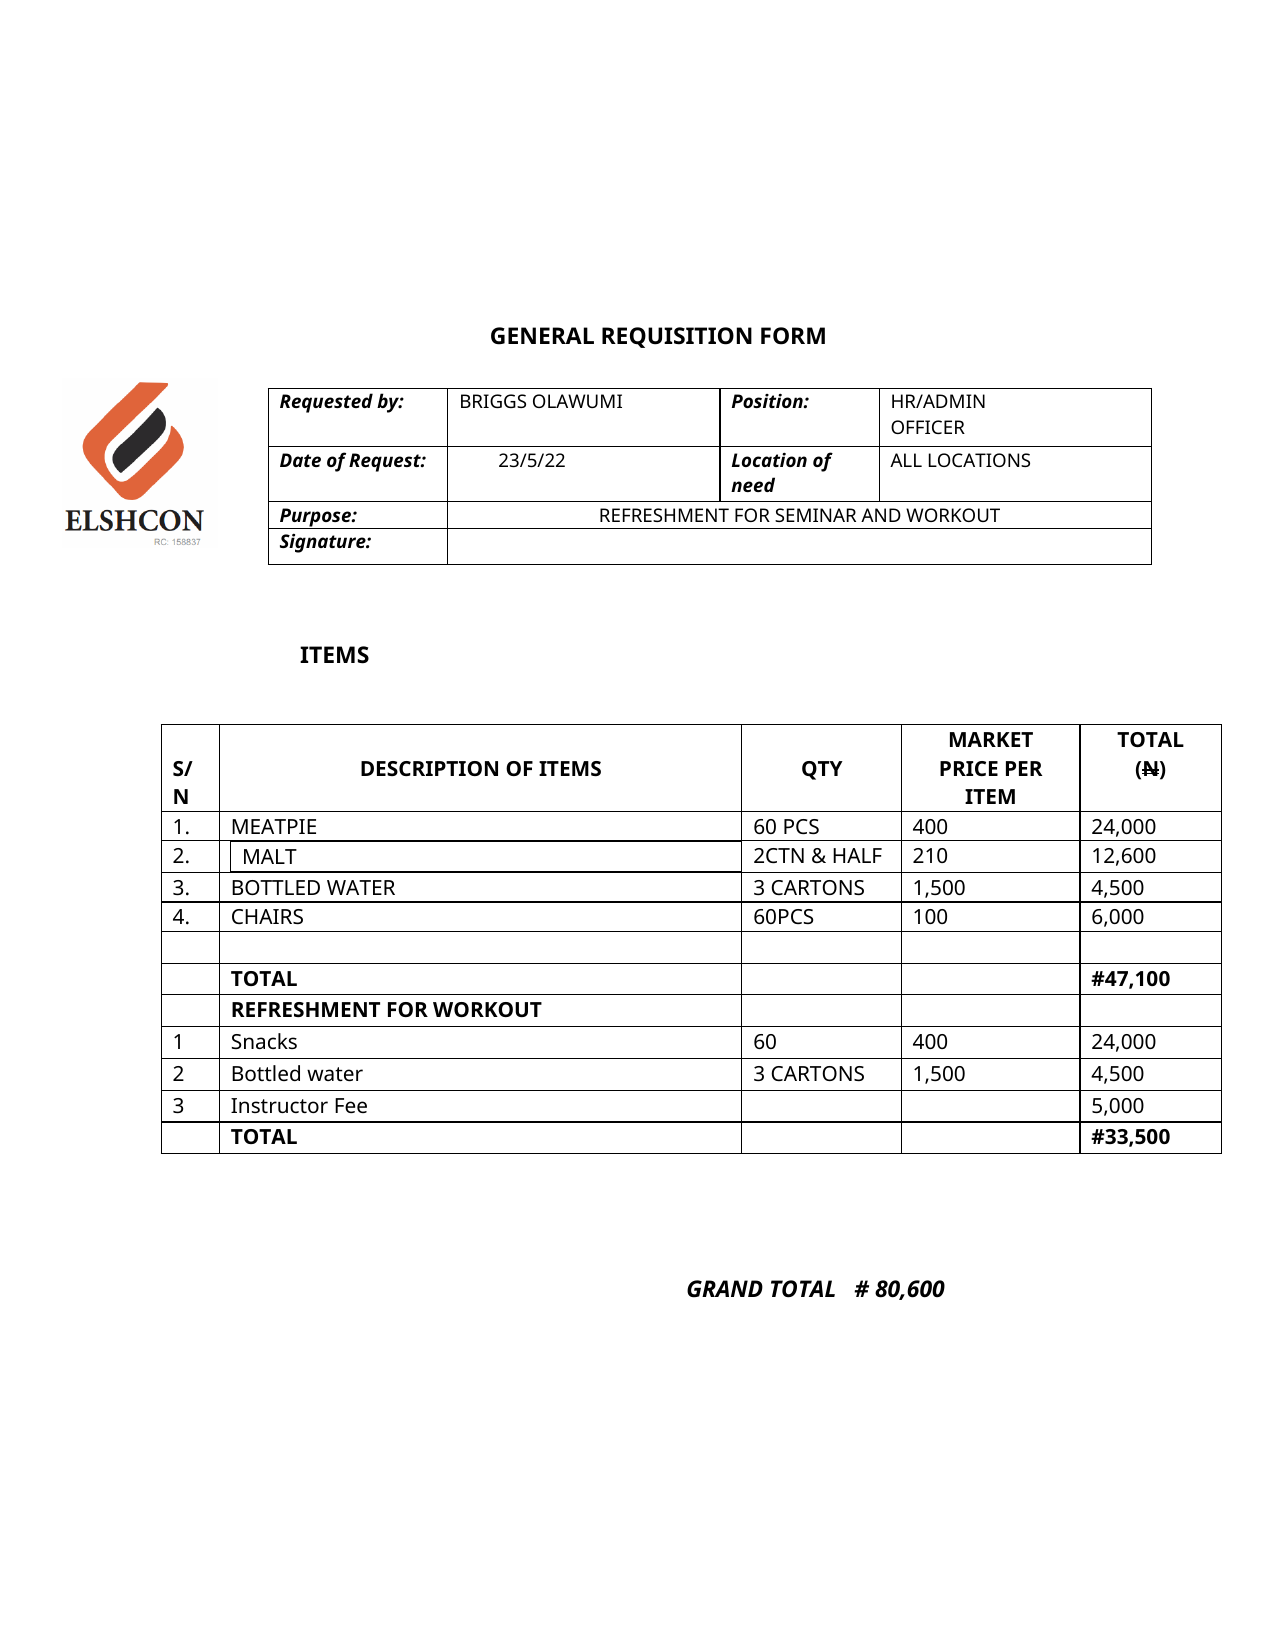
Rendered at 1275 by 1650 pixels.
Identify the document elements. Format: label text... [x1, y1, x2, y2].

table_cell MEATPIE [220, 812, 741, 840]
table_cell [162, 995, 219, 1026]
table_cell Instructor Fee [220, 1091, 741, 1121]
table_cell Signature: [269, 529, 447, 563]
table_cell 210 [902, 841, 1079, 872]
table_cell 100 [902, 903, 1079, 931]
table_cell 3 CARTONS [742, 873, 901, 901]
table_cell 60 PCS [742, 812, 901, 840]
table_cell [162, 964, 219, 994]
table_cell Bottled water [220, 1059, 741, 1090]
table_header QTY [742, 725, 901, 811]
table_cell [162, 932, 219, 963]
table_cell [902, 932, 1079, 963]
table_cell 3 [162, 1091, 219, 1121]
table_cell 2 [162, 1059, 219, 1090]
text GRAND TOTAL # 80,600 [150, 1273, 1125, 1305]
table_header DESCRIPTION OF ITEMS [220, 725, 741, 811]
table_cell 6,000 [1081, 903, 1221, 931]
table_cell [231, 842, 741, 871]
table_header MARKET PRICE PER ITEM [902, 725, 1079, 811]
table_cell [742, 1123, 901, 1153]
table_cell 3 CARTONS [742, 1059, 901, 1090]
table_cell 60PCS [742, 903, 901, 931]
table_cell 4,500 [1081, 1059, 1221, 1090]
text GENERAL REQUISITION FORM [150, 320, 1125, 352]
table_header Position: [721, 389, 879, 446]
table_cell 4. [162, 903, 219, 931]
table_cell REFRESHMENT FOR SEMINAR AND WORKOUT [448, 502, 1151, 528]
table_cell 400 [902, 812, 1079, 840]
table_cell 5,000 [1081, 1091, 1221, 1121]
table_cell 24,000 [1081, 1027, 1221, 1058]
table_header HR/ADMIN OFFICER [880, 389, 1151, 446]
table_cell [220, 932, 741, 963]
table_cell 1 [162, 1027, 219, 1058]
table_cell 2. [162, 841, 219, 872]
table_cell [448, 529, 1151, 563]
table_cell TOTAL [220, 964, 741, 994]
table_cell [742, 932, 901, 963]
table_cell [1081, 995, 1221, 1026]
table_cell Date of Request: [269, 447, 447, 501]
table_cell [902, 964, 1079, 994]
table_cell [742, 995, 901, 1026]
table_cell [742, 1091, 901, 1121]
table_cell 4,500 [1081, 873, 1221, 901]
table_cell Purpose: [269, 502, 447, 528]
table_cell #33,500 [1081, 1123, 1221, 1153]
table_cell [162, 1123, 219, 1153]
table_header Requested by: [269, 389, 447, 446]
table_cell [902, 1123, 1079, 1153]
table_cell 23/5/22 [448, 447, 719, 501]
table_cell 1. [162, 812, 219, 840]
table_cell BOTTLED WATER [220, 873, 741, 901]
table_cell 1,500 [902, 873, 1079, 901]
table_cell 24,000 [1081, 812, 1221, 840]
table_cell 12,600 [1081, 841, 1221, 872]
table_cell [1081, 932, 1221, 963]
table_cell Snacks [220, 1027, 741, 1058]
table_cell [742, 964, 901, 994]
table_cell 1,500 [902, 1059, 1079, 1090]
table_header BRIGGS OLAWUMI [448, 389, 719, 446]
picture [61, 378, 221, 549]
text ITEMS [300, 639, 1125, 671]
table_cell #47,100 [1081, 964, 1221, 994]
table_cell TOTAL [220, 1123, 741, 1153]
table_cell 3. [162, 873, 219, 901]
table_cell 400 [902, 1027, 1079, 1058]
table_cell ALL LOCATIONS [880, 447, 1151, 501]
table_cell 60 [742, 1027, 901, 1058]
table_header S/N [162, 725, 219, 811]
table_cell [902, 1091, 1079, 1121]
table_cell CHAIRS [220, 903, 741, 931]
table_cell [902, 995, 1079, 1026]
table_cell Location of need [721, 447, 879, 501]
table_cell [220, 841, 230, 872]
table_cell REFRESHMENT FOR WORKOUT [220, 995, 741, 1026]
table_header TOTAL (N) [1081, 725, 1221, 811]
table_cell 2CTN & HALF [742, 841, 901, 872]
